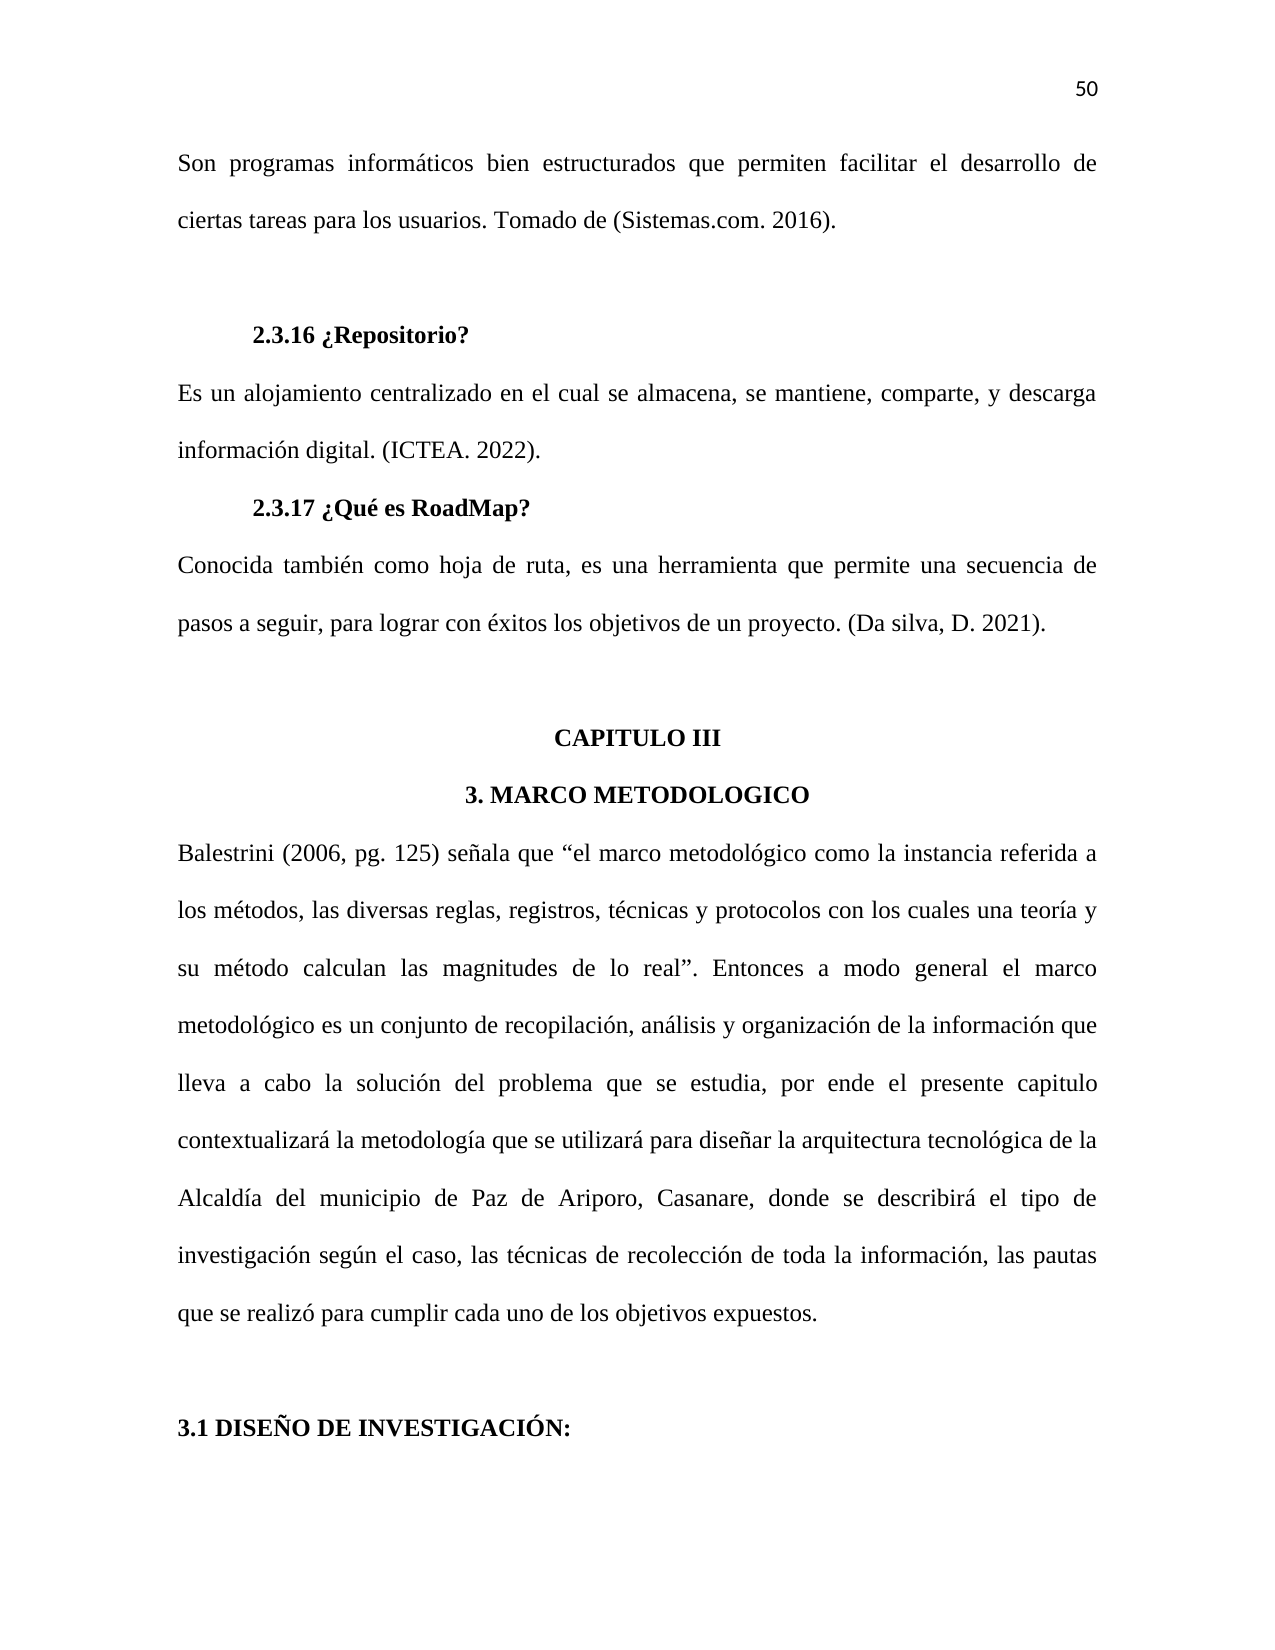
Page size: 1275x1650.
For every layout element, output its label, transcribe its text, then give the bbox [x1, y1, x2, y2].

text CAPITULO III [177, 723, 1098, 751]
text Conocida también como hoja de ruta, es una herramienta que permite una secuencia de pasos a seguir, para lograr con éxitos los objetivos de un proyecto. (Da silva, D. 2021). [177, 550, 1098, 636]
text 3.1 DISEÑO DE INVESTIGACIÓN: [177, 1413, 1098, 1441]
text 2.3.17 ¿Qué es RoadMap? [177, 493, 1098, 521]
text Es un alojamiento centralizado en el cual se almacena, se mantiene, comparte, y descarga información digital. (ICTEA. 2022). [177, 378, 1098, 464]
text 3. MARCO METODOLOGICO [177, 780, 1098, 809]
text 2.3.16 ¿Repositorio? [177, 320, 1098, 349]
text Son programas informáticos bien estructurados que permiten facilitar el desarrollo de ciertas tareas para los usuarios. Tomado de (Sistemas.com. 2016). [177, 148, 1098, 234]
